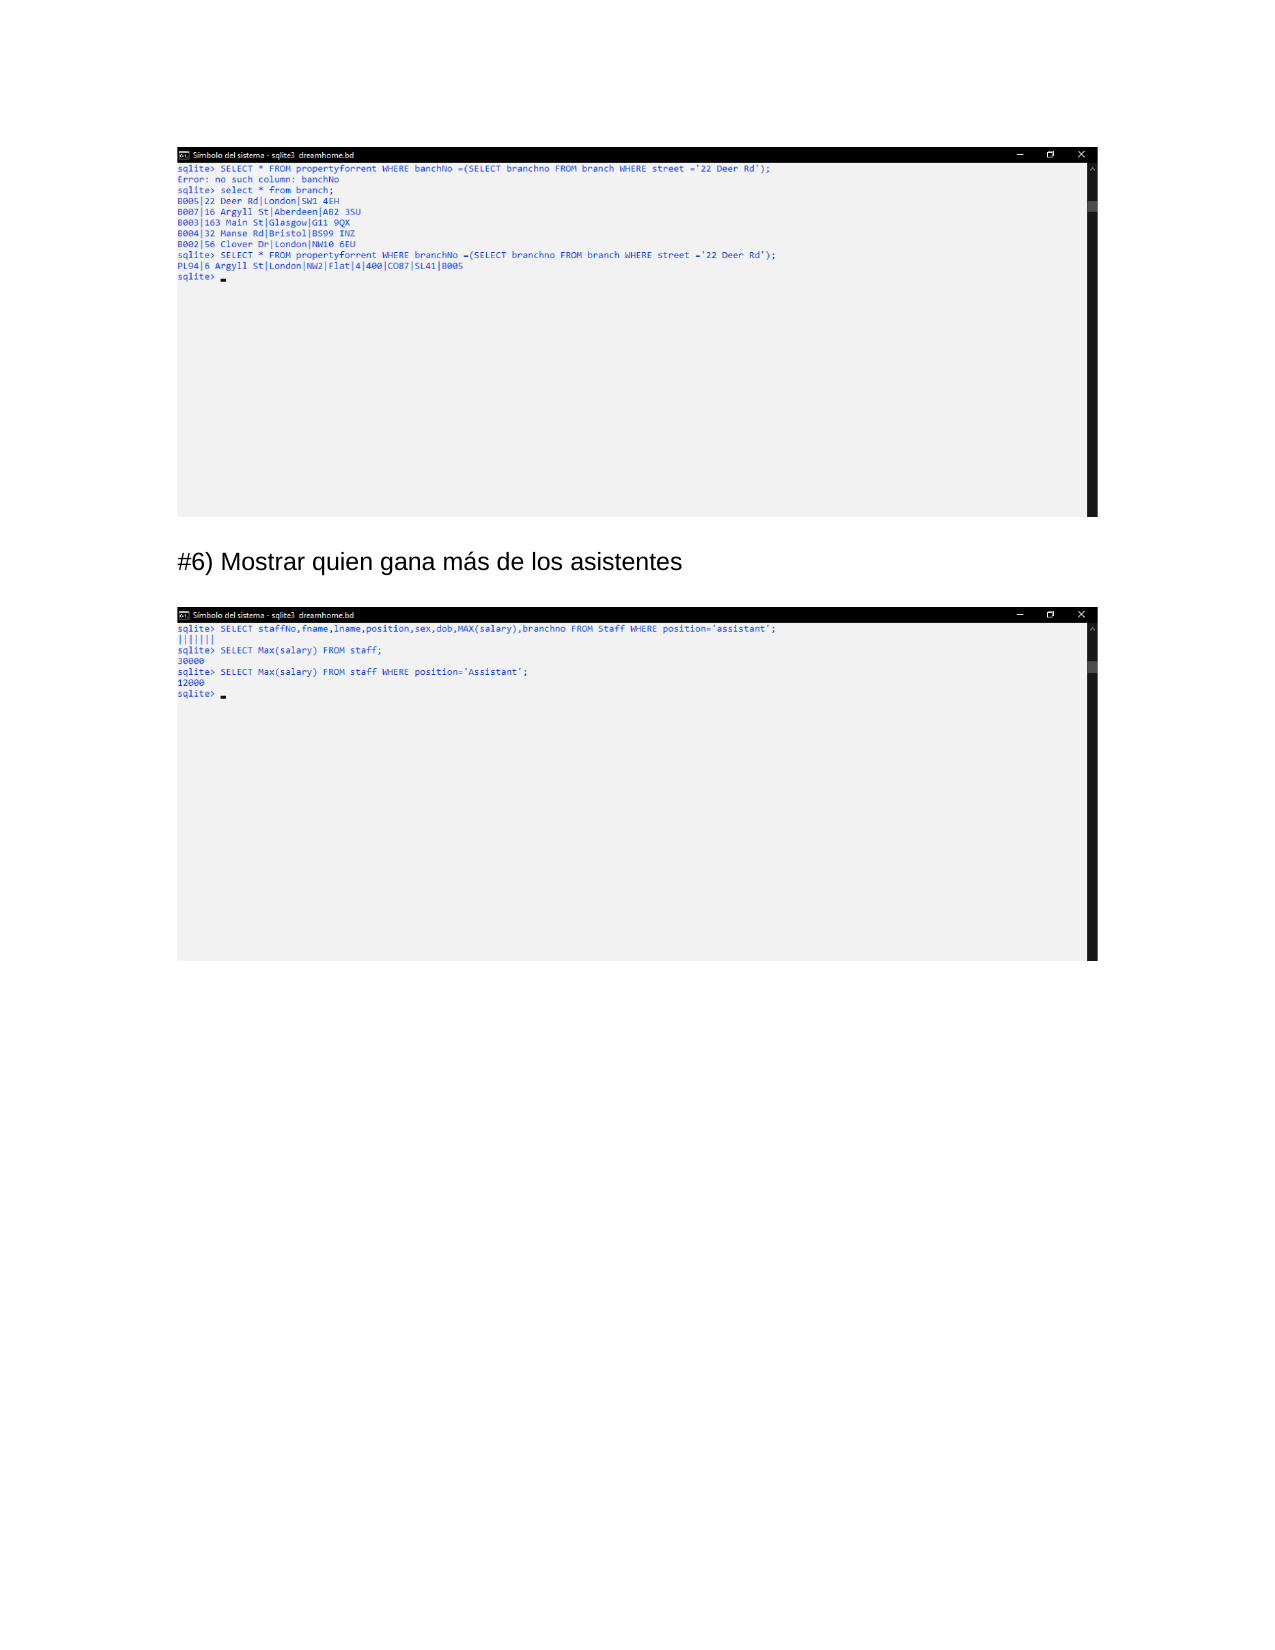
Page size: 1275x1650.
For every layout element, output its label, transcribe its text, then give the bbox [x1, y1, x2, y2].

text #6) Mostrar quien gana más de los asistentes [177, 547, 1098, 576]
picture [177, 147, 1098, 517]
picture [177, 607, 1098, 961]
